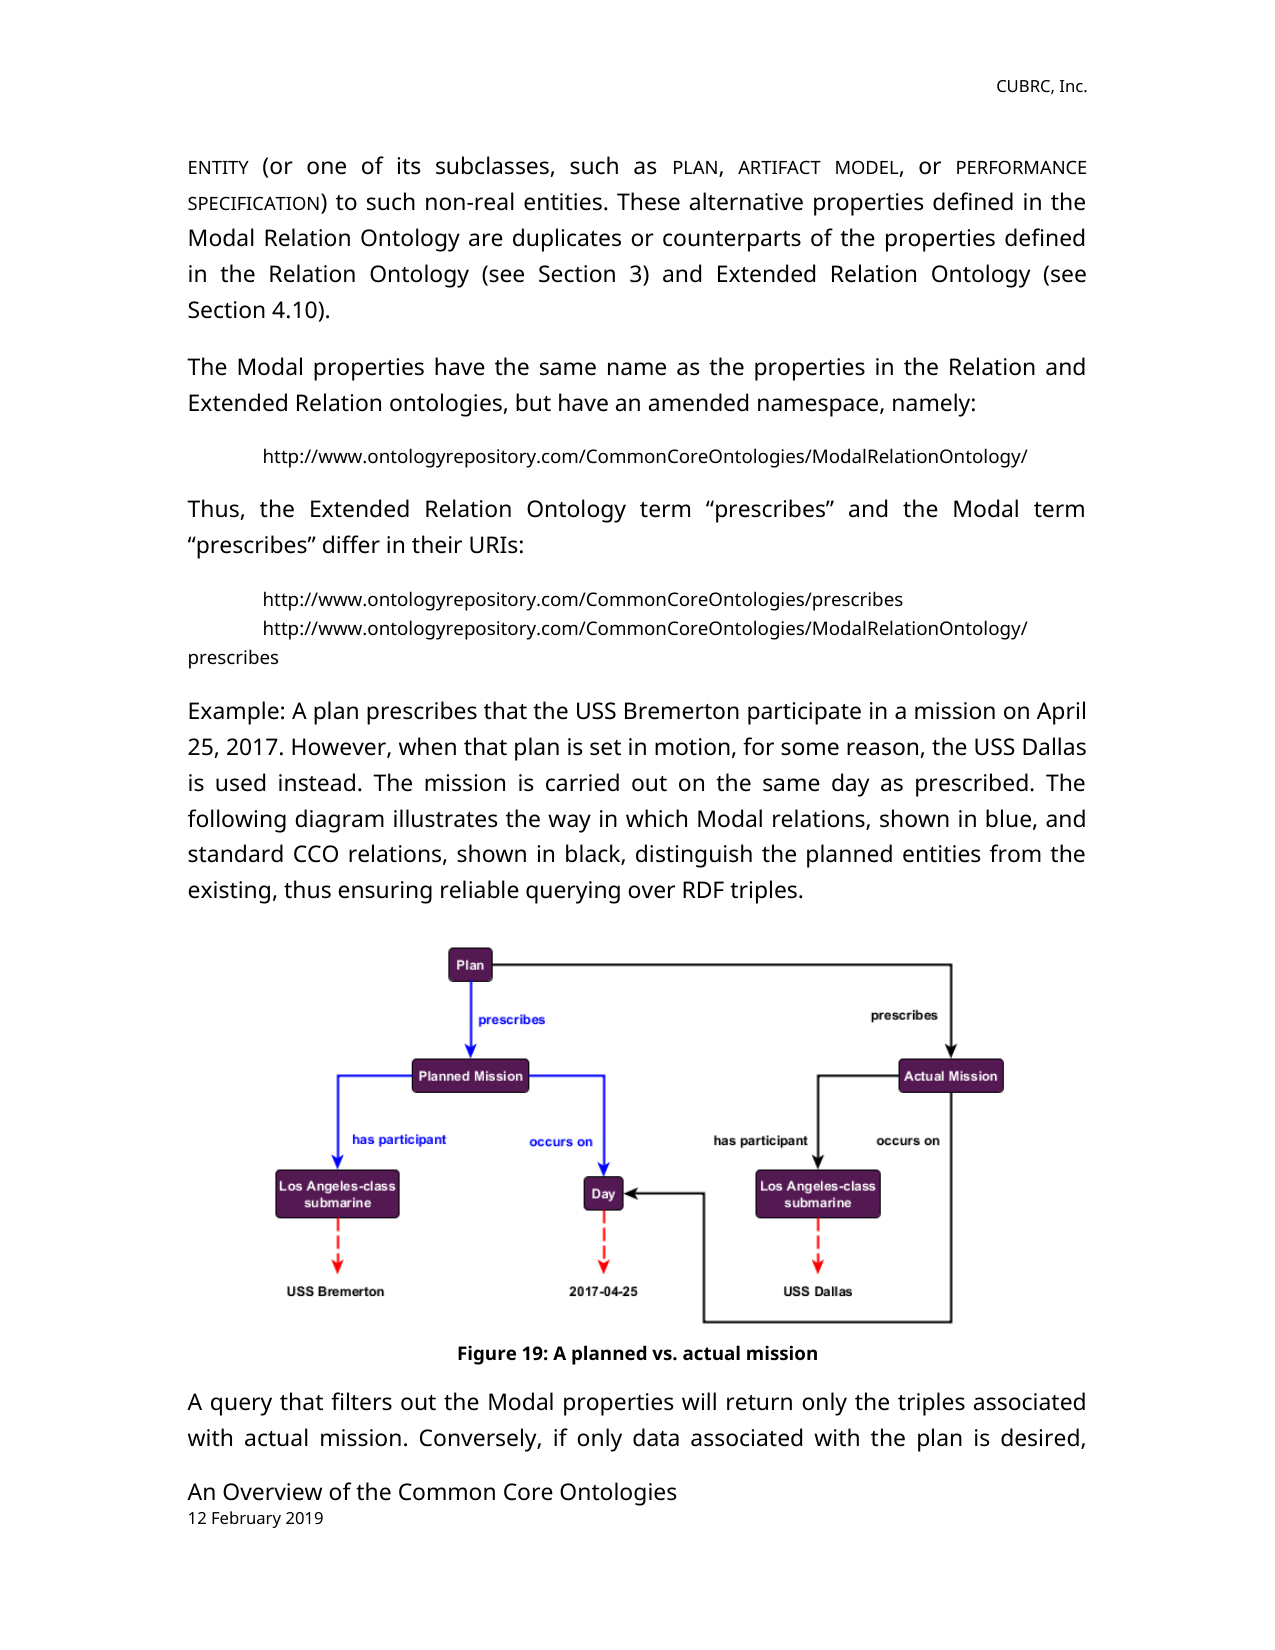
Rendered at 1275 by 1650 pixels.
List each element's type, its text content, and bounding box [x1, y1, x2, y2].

text Figure 19: A planned vs. actual mission [187, 1340, 1087, 1366]
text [187, 150, 1087, 325]
picture [256, 931, 1019, 1336]
text http://www.ontologyrepository.com/CommonCoreOntologies/prescribes [187, 586, 1087, 612]
text http://www.ontologyrepository.com/CommonCoreOntologies/ModalRelationOntology/ [187, 443, 1087, 469]
text Thus, the Extended Relation Ontology term “prescribes” and the Modal term “prescribes” differ in their URIs: [187, 493, 1087, 561]
text The Modal properties have the same name as the properties in the Relation and Extended Relation ontologies, but have an amended namespace, namely: [187, 351, 1087, 418]
text http://www.ontologyrepository.com/CommonCoreOntologies/ModalRelationOntology/prescribes [187, 615, 1087, 670]
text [187, 1386, 1087, 1453]
text Example: A plan prescribes that the USS Bremerton participate in a mission on April 25, 2017. However, when that plan is set in motion, for some reason, the USS Dallas is used instead. The mission is carried out on the same day as prescribed. The following diagram illustrates the way in which Modal relations, shown in blue, and standard CCO relations, shown in black, distinguish the planned entities from the existing, thus ensuring reliable querying over RDF triples. [187, 695, 1087, 906]
